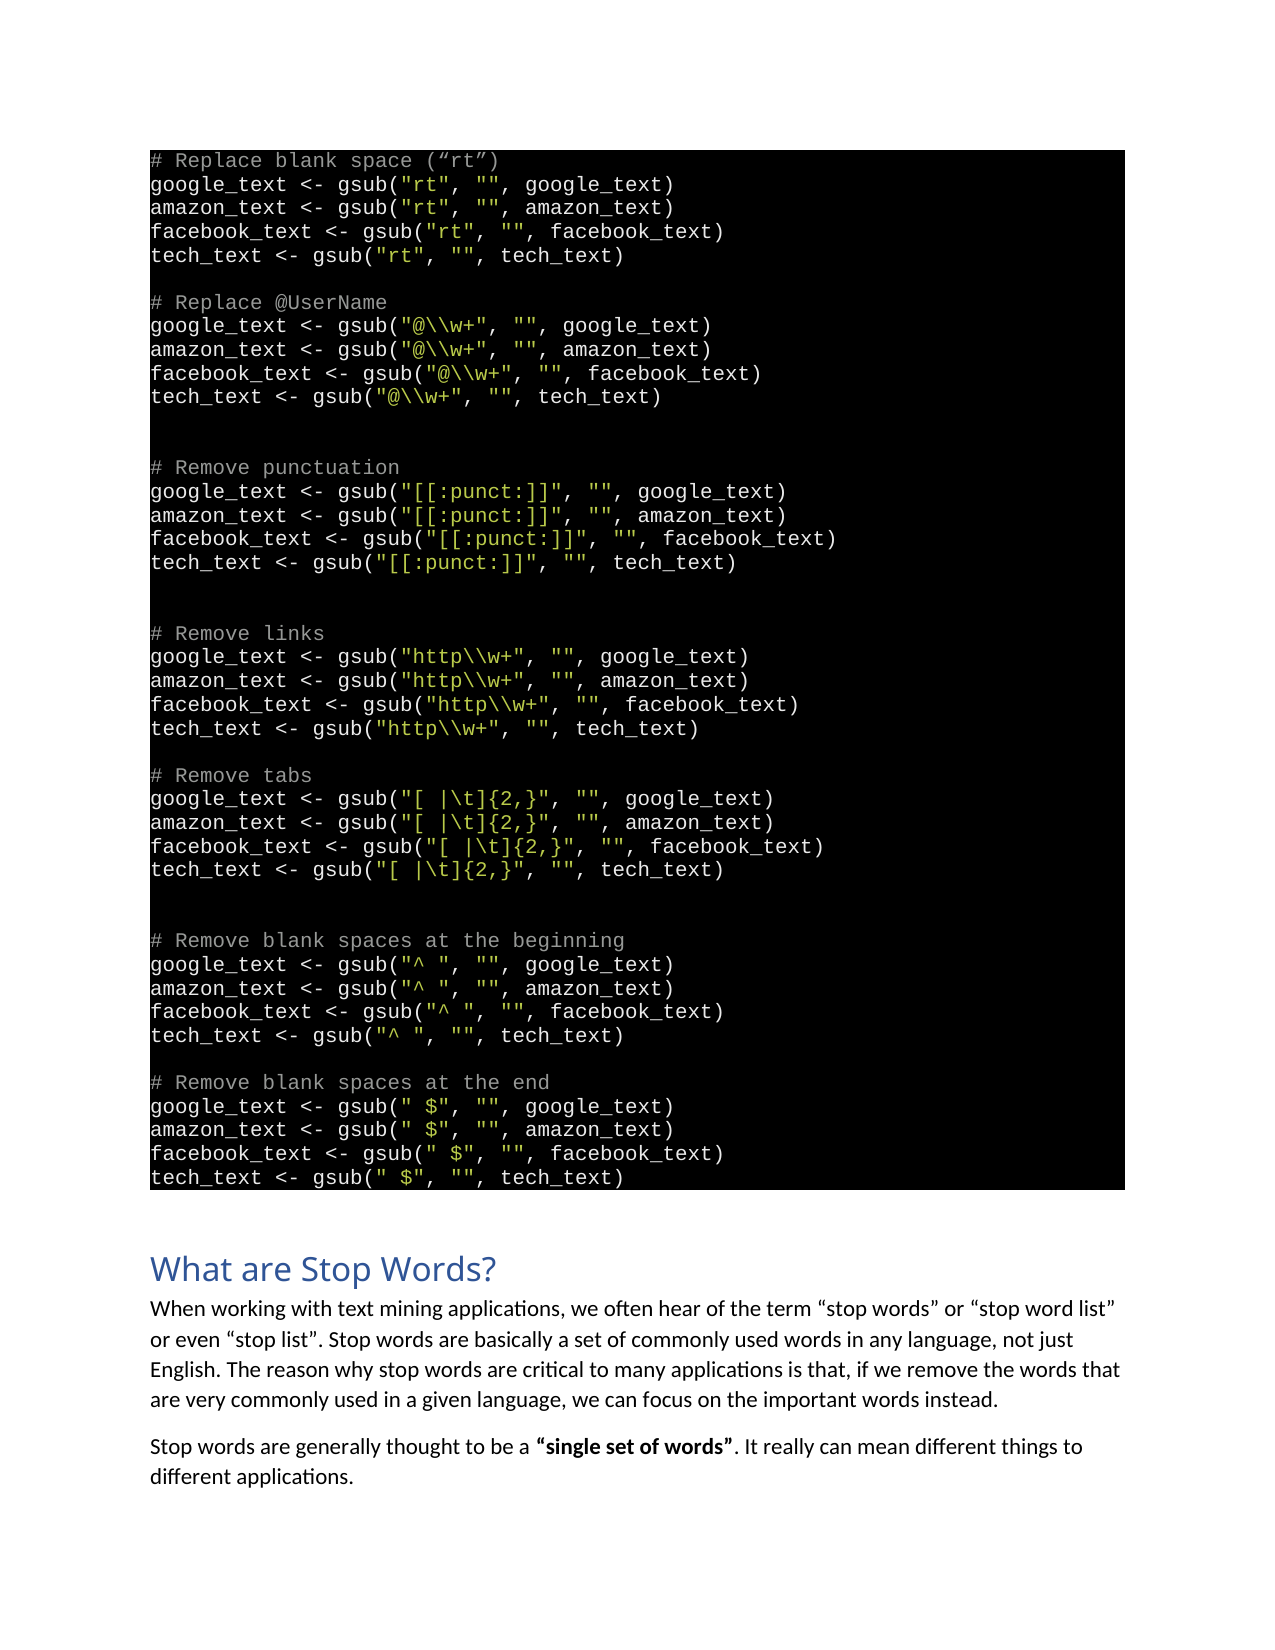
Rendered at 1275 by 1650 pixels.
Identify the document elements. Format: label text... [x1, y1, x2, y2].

text # Remove blank spaces at the beginning [150, 930, 1125, 954]
text tech_text <- gsub("@\\w+", "", tech_text) [150, 386, 1125, 410]
text tech_text <- gsub("^ ", "", tech_text) [150, 1025, 1125, 1048]
subtitle What are Stop Words? [150, 1246, 1125, 1291]
text tech_text <- gsub("http\\w+", "", tech_text) [150, 717, 1125, 741]
text facebook_text <- gsub("[[:punct:]]", "", facebook_text) [150, 528, 1125, 552]
text facebook_text <- gsub(" $", "", facebook_text) [150, 1143, 1125, 1167]
text google_text <- gsub("[ |\t]{2,}", "", google_text) [150, 788, 1125, 812]
text amazon_text <- gsub(" $", "", amazon_text) [150, 1119, 1125, 1143]
text # Remove blank spaces at the end [150, 1072, 1125, 1096]
text tech_text <- gsub("rt", "", tech_text) [150, 244, 1125, 268]
text google_text <- gsub("@\\w+", "", google_text) [150, 316, 1125, 339]
text facebook_text <- gsub("http\\w+", "", facebook_text) [150, 694, 1125, 717]
text facebook_text <- gsub("@\\w+", "", facebook_text) [150, 363, 1125, 386]
text google_text <- gsub("http\\w+", "", google_text) [150, 647, 1125, 670]
text Stop words are generally thought to be a “single set of words”. It really can mean different things to different applications. [150, 1432, 1125, 1490]
text google_text <- gsub("[[:punct:]]", "", google_text) [150, 481, 1125, 505]
text amazon_text <- gsub("rt", "", amazon_text) [150, 197, 1125, 221]
text # Replace blank space (“rt”) [150, 150, 1125, 174]
text # Remove tabs [150, 765, 1125, 788]
text google_text <- gsub("^ ", "", google_text) [150, 954, 1125, 978]
text facebook_text <- gsub("[ |\t]{2,}", "", facebook_text) [150, 836, 1125, 859]
text tech_text <- gsub("[ |\t]{2,}", "", tech_text) [150, 859, 1125, 883]
text tech_text <- gsub(" $", "", tech_text) [150, 1167, 1125, 1190]
text facebook_text <- gsub("rt", "", facebook_text) [150, 221, 1125, 244]
text google_text <- gsub("rt", "", google_text) [150, 174, 1125, 197]
text amazon_text <- gsub("[[:punct:]]", "", amazon_text) [150, 505, 1125, 528]
text # Remove links [150, 623, 1125, 647]
text amazon_text <- gsub("[ |\t]{2,}", "", amazon_text) [150, 812, 1125, 836]
text amazon_text <- gsub("http\\w+", "", amazon_text) [150, 670, 1125, 694]
text google_text <- gsub(" $", "", google_text) [150, 1096, 1125, 1119]
text facebook_text <- gsub("^ ", "", facebook_text) [150, 1001, 1125, 1025]
text tech_text <- gsub("[[:punct:]]", "", tech_text) [150, 552, 1125, 576]
text amazon_text <- gsub("@\\w+", "", amazon_text) [150, 339, 1125, 363]
text # Replace @UserName [150, 292, 1125, 316]
text When working with text mining applications, we often hear of the term “stop words” or “stop word list” or even “stop list”. Stop words are basically a set of commonly used words in any language, not just English. The reason why stop words are critical to many applications is that, if we remove the words that are very commonly used in a given language, we can focus on the important words instead. [150, 1294, 1125, 1413]
text amazon_text <- gsub("^ ", "", amazon_text) [150, 978, 1125, 1001]
text # Remove punctuation [150, 457, 1125, 481]
